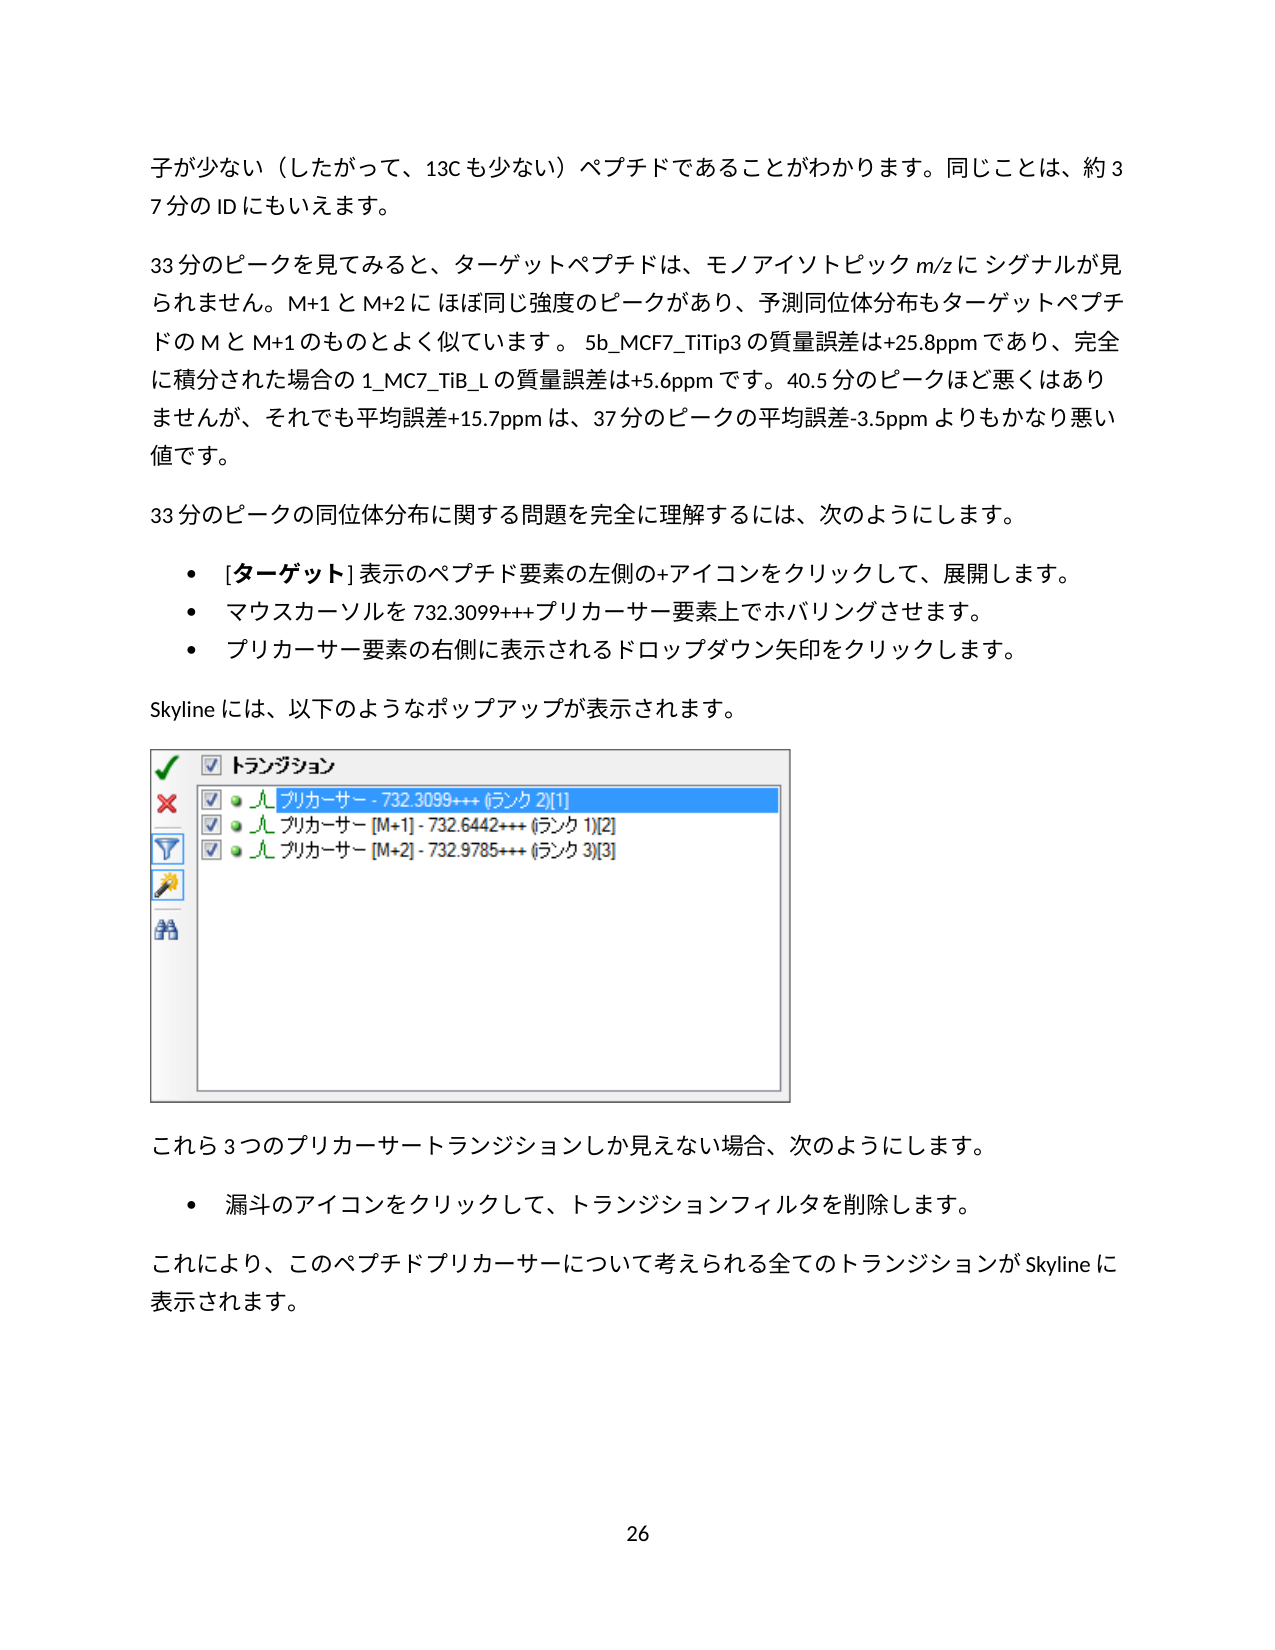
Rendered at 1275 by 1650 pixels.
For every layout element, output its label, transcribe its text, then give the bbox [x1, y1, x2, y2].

text 33分のピークの同位体分布に関する問題を完全に理解するには、次のようにします。 [150, 497, 1125, 530]
list [ターゲット] 表示のペプチド要素の左側の+アイコンをクリックして、展開します。 [187, 556, 1125, 589]
text 33分のピークを見てみると、ターゲットペプチドは、モノアイソトピックm/zに シグナルが見られません。M+1とM+2に ほぼ同じ強度のピークがあり、予測同位体分布もターゲットペプチドのMとM+1のものとよく似ています 。 5b_MCF7_TiTip3の質量誤差は+25.8ppmであり、完全に積分された場合の1_MC7_TiB_Lの質量誤差は+5.6ppmです。40.5分のピークほど悪くはありませんが、それでも平均誤差+15.7ppmは、37分のピークの平均誤差-3.5ppmよりもかなり悪い値です。 [150, 247, 1125, 471]
text これにより、このペプチドプリカーサーについて考えられる全てのトランジションがSkylineに表示されます。 [150, 1246, 1125, 1317]
text これら3つのプリカーサートランジションしか見えない場合、次のようにします。 [150, 1128, 1125, 1161]
text [期待値] と記された棒グラフ中の割合から、目的ペプチドのM+2ピークとM+3ピークは予測される同位体分布より小さいことが読み取れ、 従って、このピークは、目的ペプチドより炭素原子が少ない（したがって、13Cも少ない）ペプチドであることがわかります。同じことは、約37分のIDにもいえます。 [150, 150, 1125, 221]
list プリカーサー要素の右側に表示されるドロップダウン矢印をクリックします。 [187, 632, 1125, 665]
list 漏斗のアイコンをクリックして、トランジションフィルタを削除します。 [187, 1187, 1125, 1220]
picture [150, 749, 791, 1103]
list マウスカーソルを732.3099+++プリカーサー要素上でホバリングさせます。 [187, 594, 1125, 627]
text Skylineには、以下のようなポップアップが表示されます。 [150, 691, 1125, 724]
